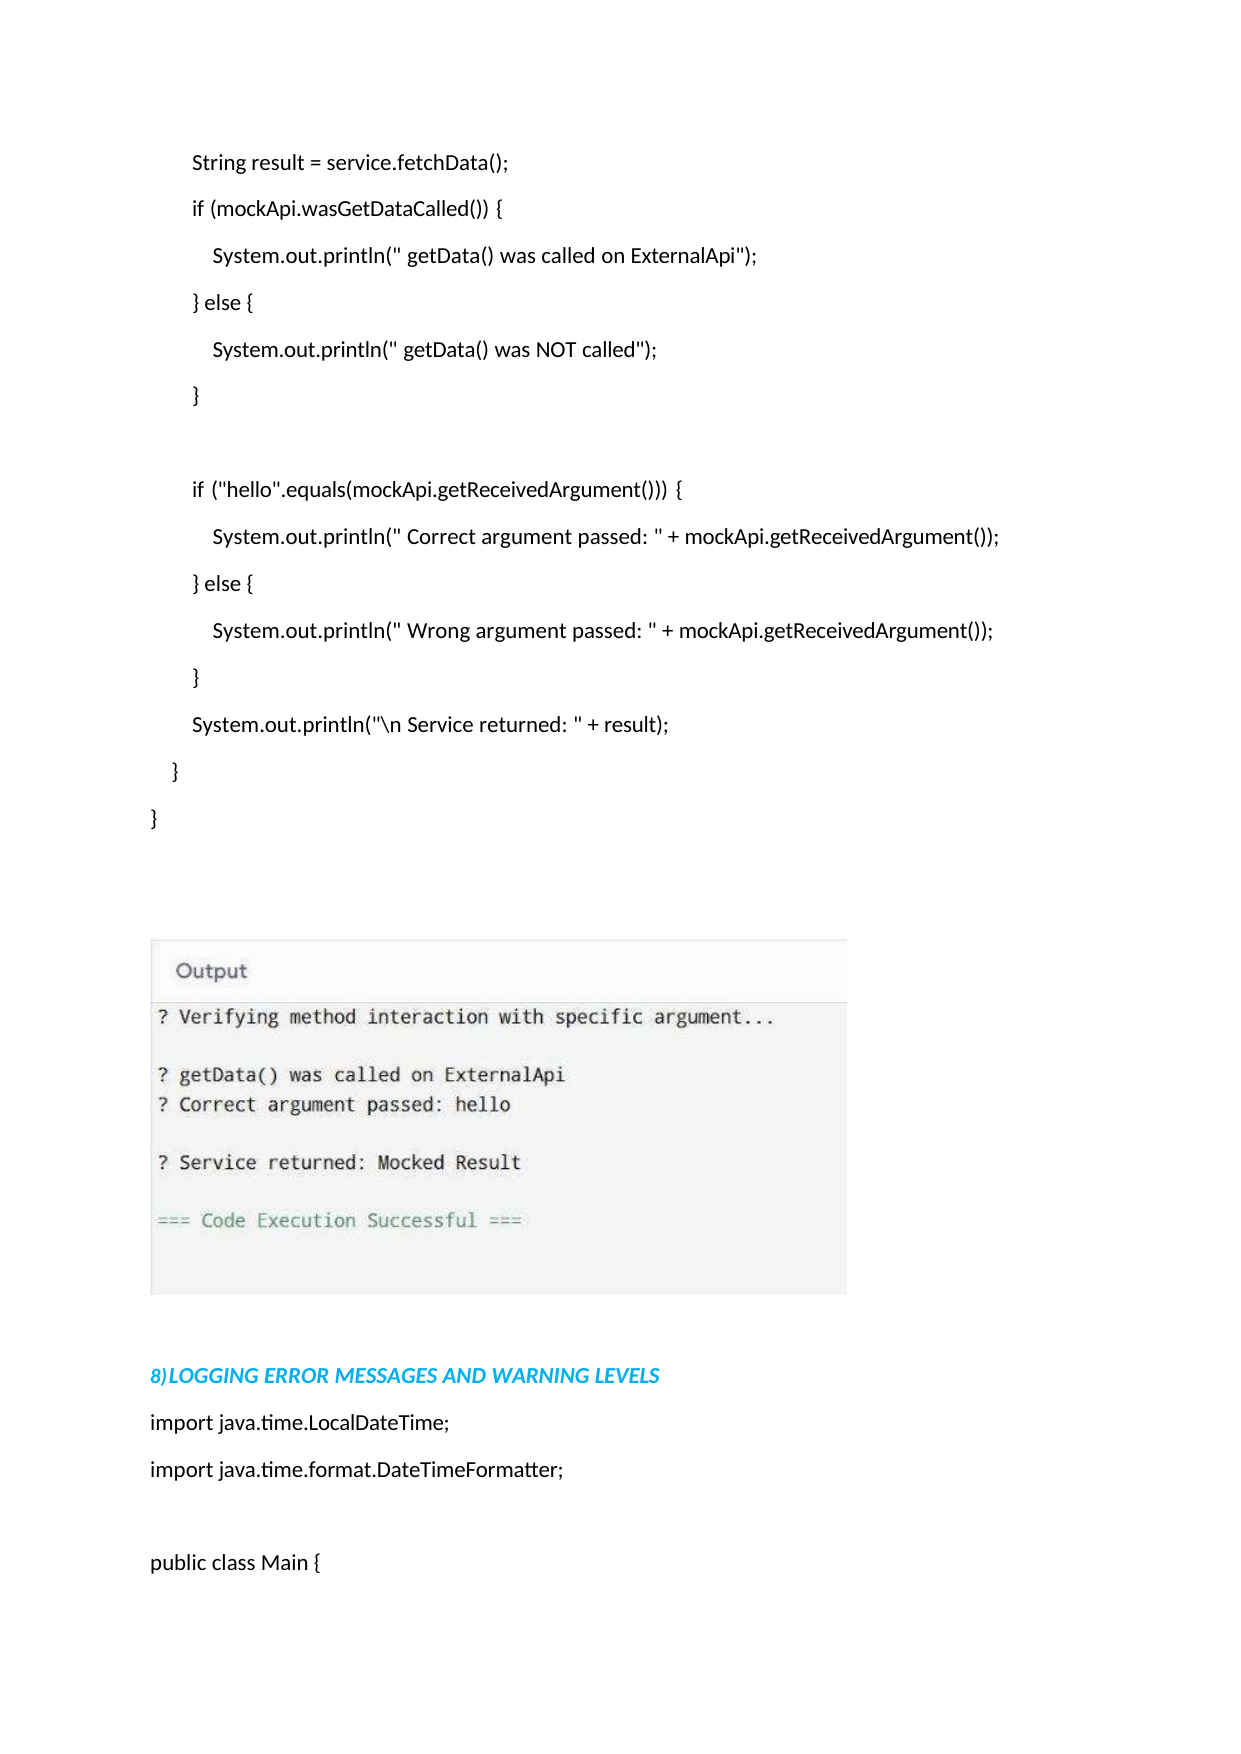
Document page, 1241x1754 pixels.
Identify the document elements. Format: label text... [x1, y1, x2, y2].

text System.out.println(" Correct argument passed: " + mockApi.getReceivedArgument()); [212, 522, 1152, 550]
text } else { [192, 569, 1152, 597]
text } [150, 804, 1152, 832]
picture [150, 937, 847, 1295]
subtitle LOGGING ERROR MESSAGES AND WARNING LEVELS [150, 1361, 1152, 1389]
text if ("hello".equals(mockApi.getReceivedArgument())) { [192, 476, 1152, 503]
text String result = service.fetchData(); if (mockApi.wasGetDataCalled()) { [192, 148, 514, 222]
text } [171, 757, 1152, 785]
text System.out.println("\n Service returned: " + result); [192, 710, 1152, 738]
text System.out.println(" getData() was NOT called"); [212, 335, 1152, 363]
text } [192, 382, 1152, 410]
text } [192, 663, 1152, 691]
text import java.time.LocalDateTime; [150, 1408, 1152, 1436]
text import java.time.format.DateTimeFormatter; [150, 1455, 1152, 1483]
text } else { [192, 288, 1152, 316]
text System.out.println(" getData() was called on ExternalApi"); [212, 241, 1152, 269]
text public class Main { [150, 1548, 1152, 1577]
text System.out.println(" Wrong argument passed: " + mockApi.getReceivedArgument()); [212, 616, 1152, 644]
